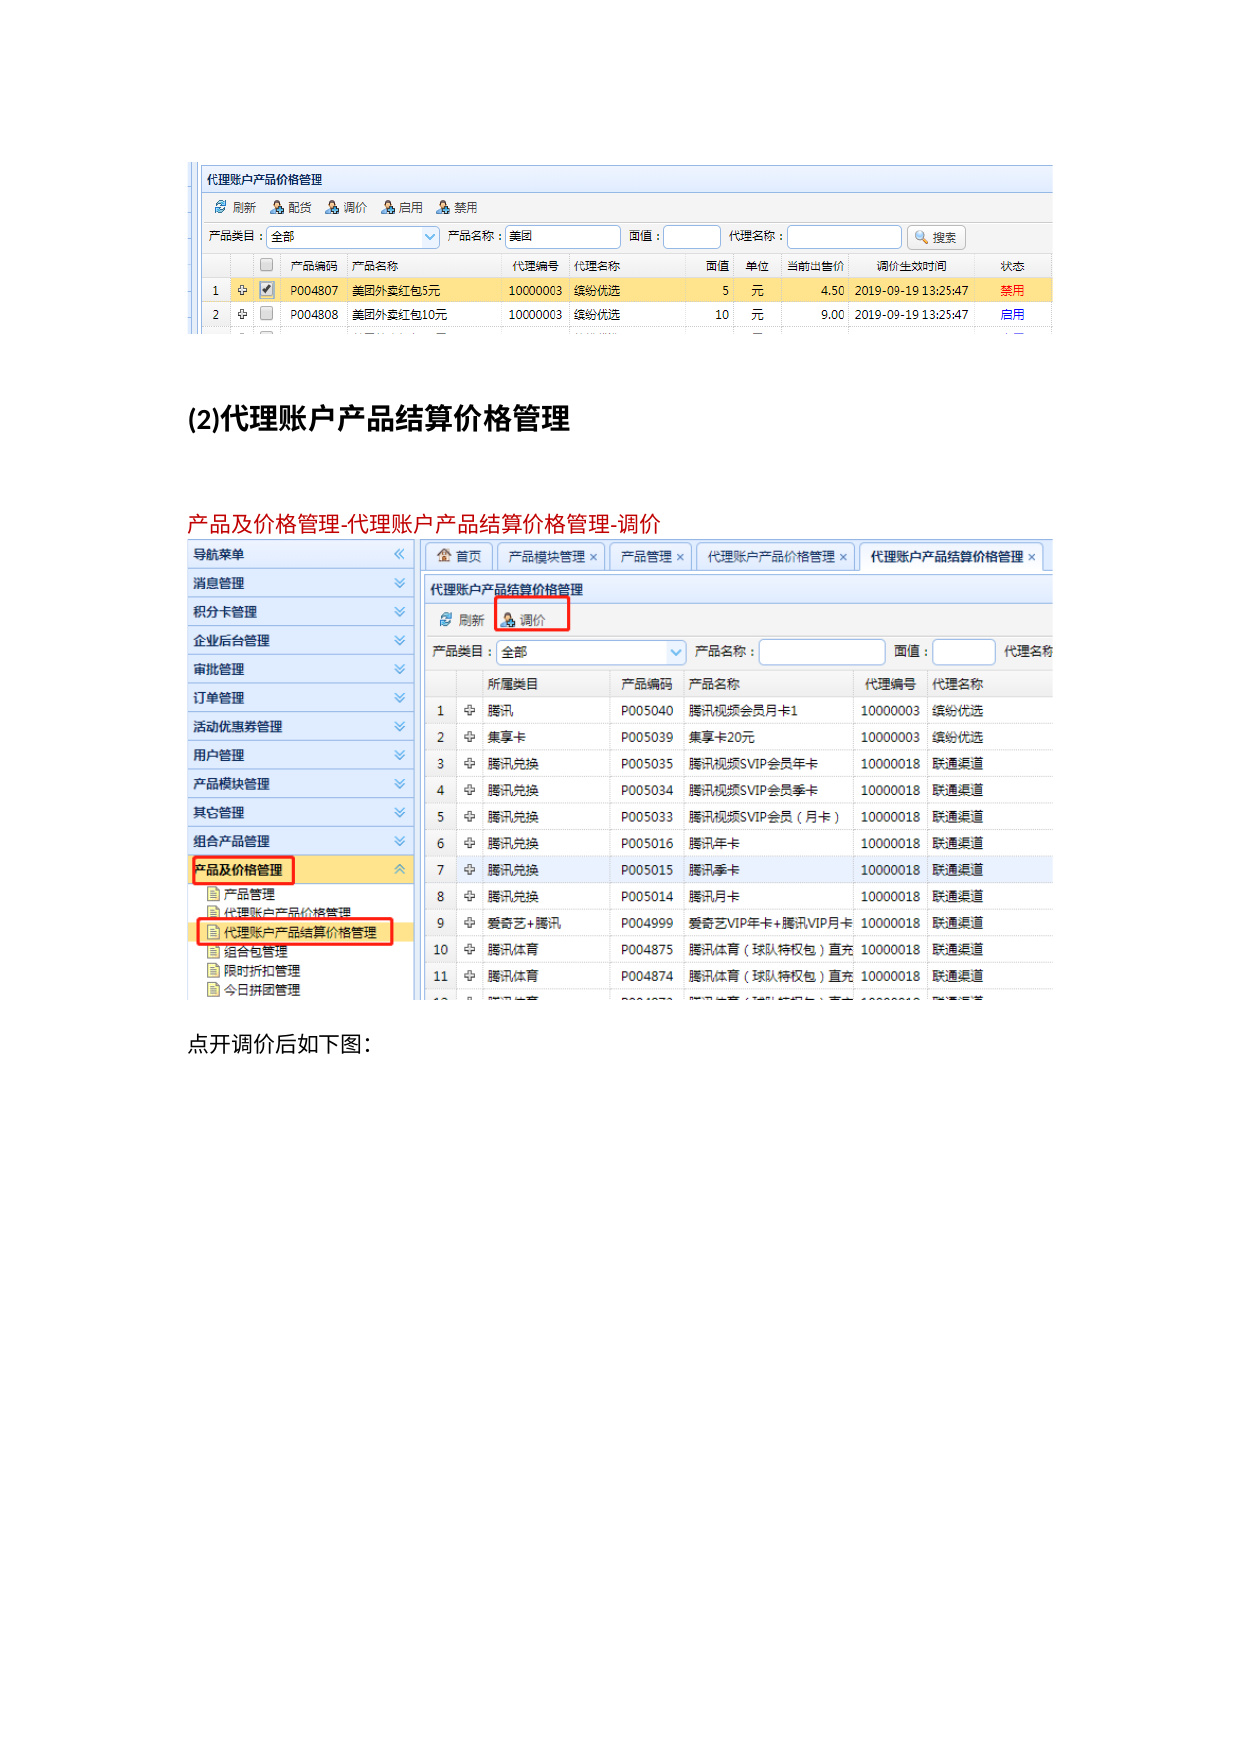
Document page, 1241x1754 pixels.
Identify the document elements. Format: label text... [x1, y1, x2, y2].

text 产品及价格管理-代理账户产品结算价格管理-调价 [187, 507, 1053, 539]
text 点开调价后如下图： [187, 1027, 1053, 1059]
picture [187, 539, 1053, 1000]
subtitle (2)代理账户产品结算价格管理 [187, 384, 1053, 449]
picture [187, 162, 1053, 334]
